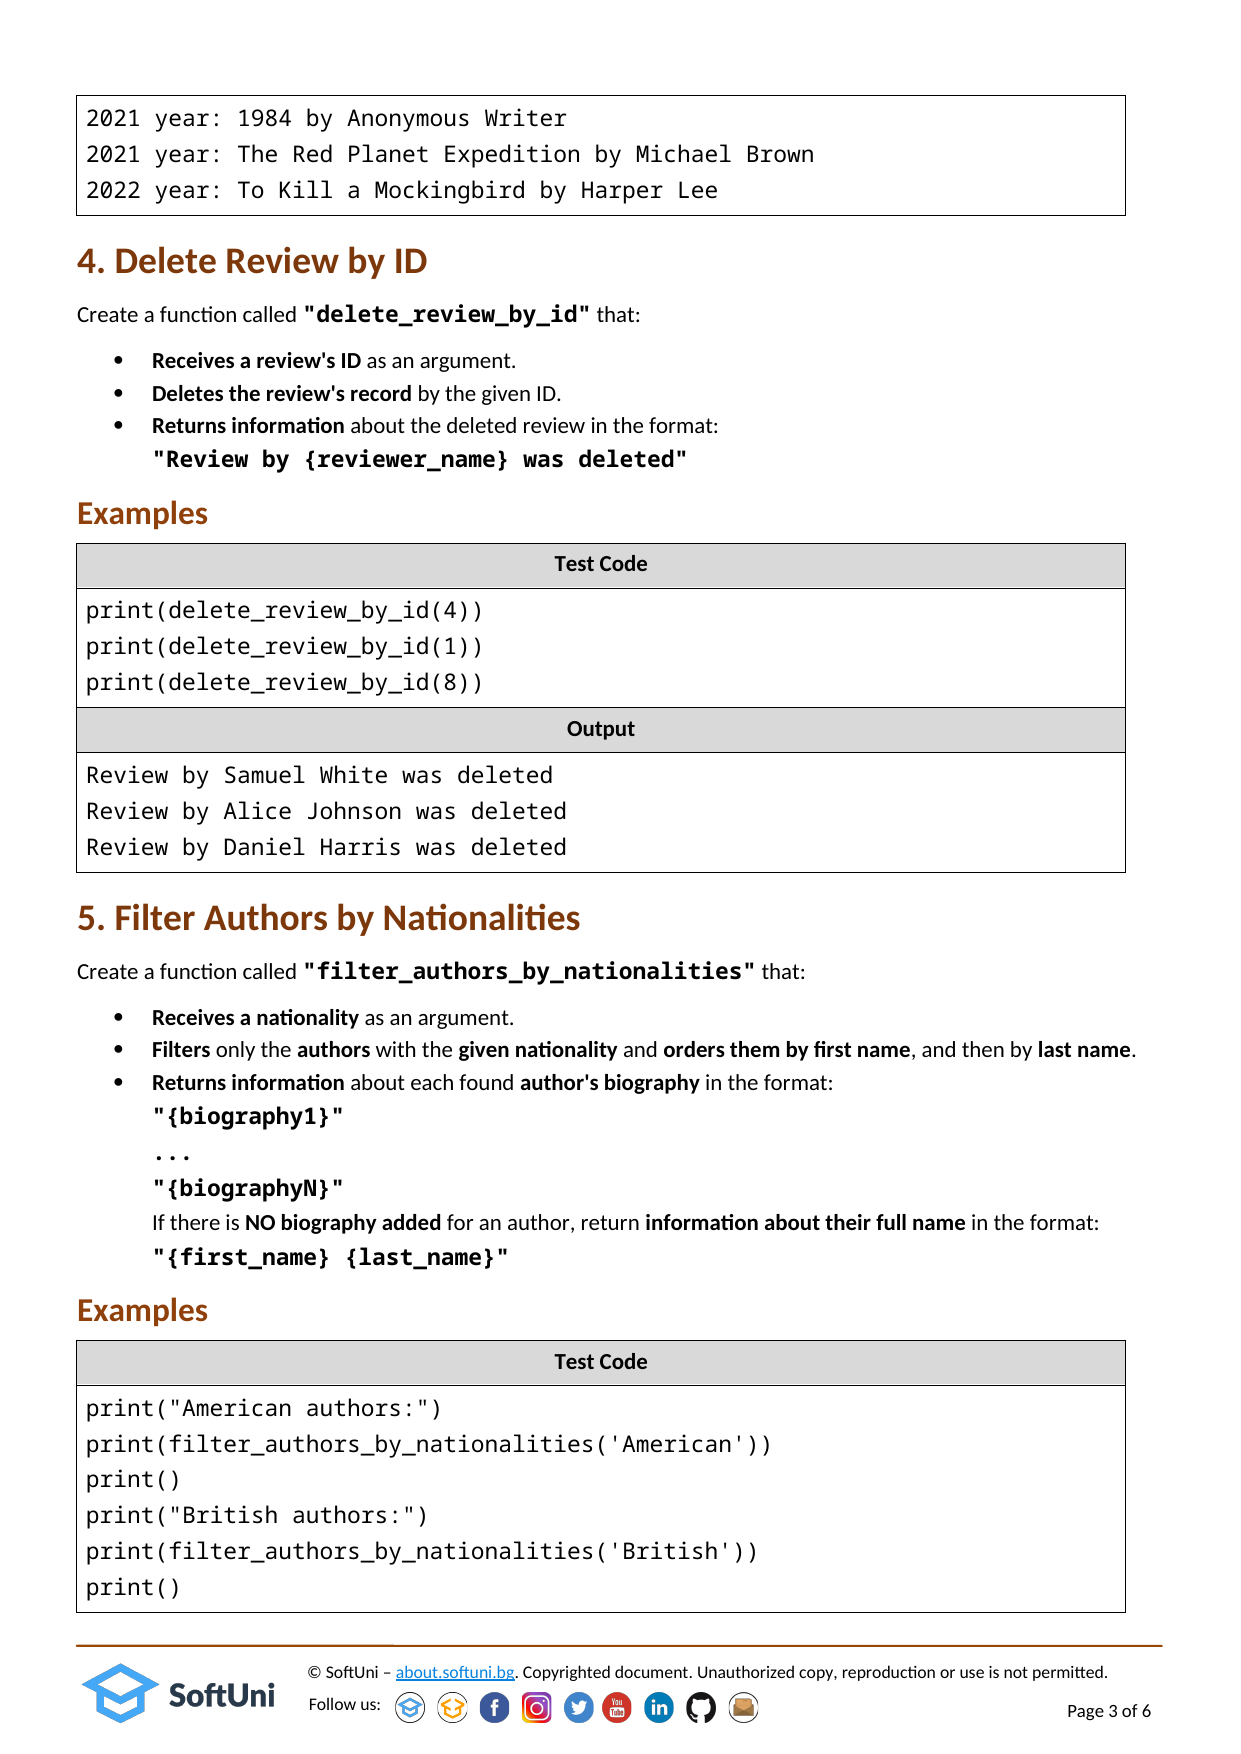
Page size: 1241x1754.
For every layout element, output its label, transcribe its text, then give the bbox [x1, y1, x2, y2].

picture [658, 1705, 667, 1714]
table_header Test Code [77, 544, 1125, 587]
list Returns information about the deleted review in the format: [114, 411, 1163, 439]
list Receives a nationality as an argument. [114, 1003, 1163, 1031]
picture [437, 1692, 468, 1723]
table_cell Review by Samuel White was deleted Review by Alice Johnson was deleted Review by Daniel Harris was deleted [77, 753, 1125, 872]
picture [665, 1692, 674, 1701]
table_header Test Code [77, 1341, 1125, 1384]
picture [479, 1692, 510, 1723]
list Filters only the authors with the given nationality and orders them by first name, and then by last name. [114, 1036, 1163, 1063]
list Receives a review's ID as an argument. [114, 347, 1163, 375]
list If there is NO biography added for an author, return information about their full name in the format: "{first_name} {last_name}" [152, 1208, 1163, 1272]
subtitle Delete Review by ID [77, 237, 1163, 283]
picture [522, 1692, 552, 1723]
table_cell print(delete_review_by_id(4)) print(delete_review_by_id(1)) print(delete_review_by_id(8)) [77, 589, 1125, 707]
text Create a function called "filter_authors_by_nationalities" that: [77, 955, 1163, 986]
picture [395, 1692, 425, 1723]
subtitle Filter Authors by Nationalities [77, 894, 1163, 940]
picture [644, 1714, 653, 1723]
list Deletes the review's record by the given ID. [114, 379, 1163, 407]
list "Review by {reviewer_name} was deleted" [152, 443, 1163, 474]
list "{biography1}" [152, 1100, 1163, 1131]
picture [564, 1692, 594, 1723]
picture [686, 1692, 716, 1723]
picture [602, 1692, 632, 1723]
picture [75, 1658, 281, 1729]
picture [728, 1692, 759, 1723]
subtitle Examples [77, 1289, 1163, 1329]
list ... [152, 1136, 1163, 1167]
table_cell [77, 96, 1125, 215]
picture [665, 1714, 674, 1723]
subtitle Examples [77, 492, 1163, 532]
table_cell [77, 1386, 1125, 1612]
text Create a function called "delete_review_by_id" that: [77, 298, 1163, 329]
list "{biographyN}" [152, 1172, 1163, 1203]
list Returns information about each found author's biography in the format: [114, 1068, 1163, 1096]
table_cell Output [77, 708, 1125, 752]
picture [644, 1692, 653, 1701]
